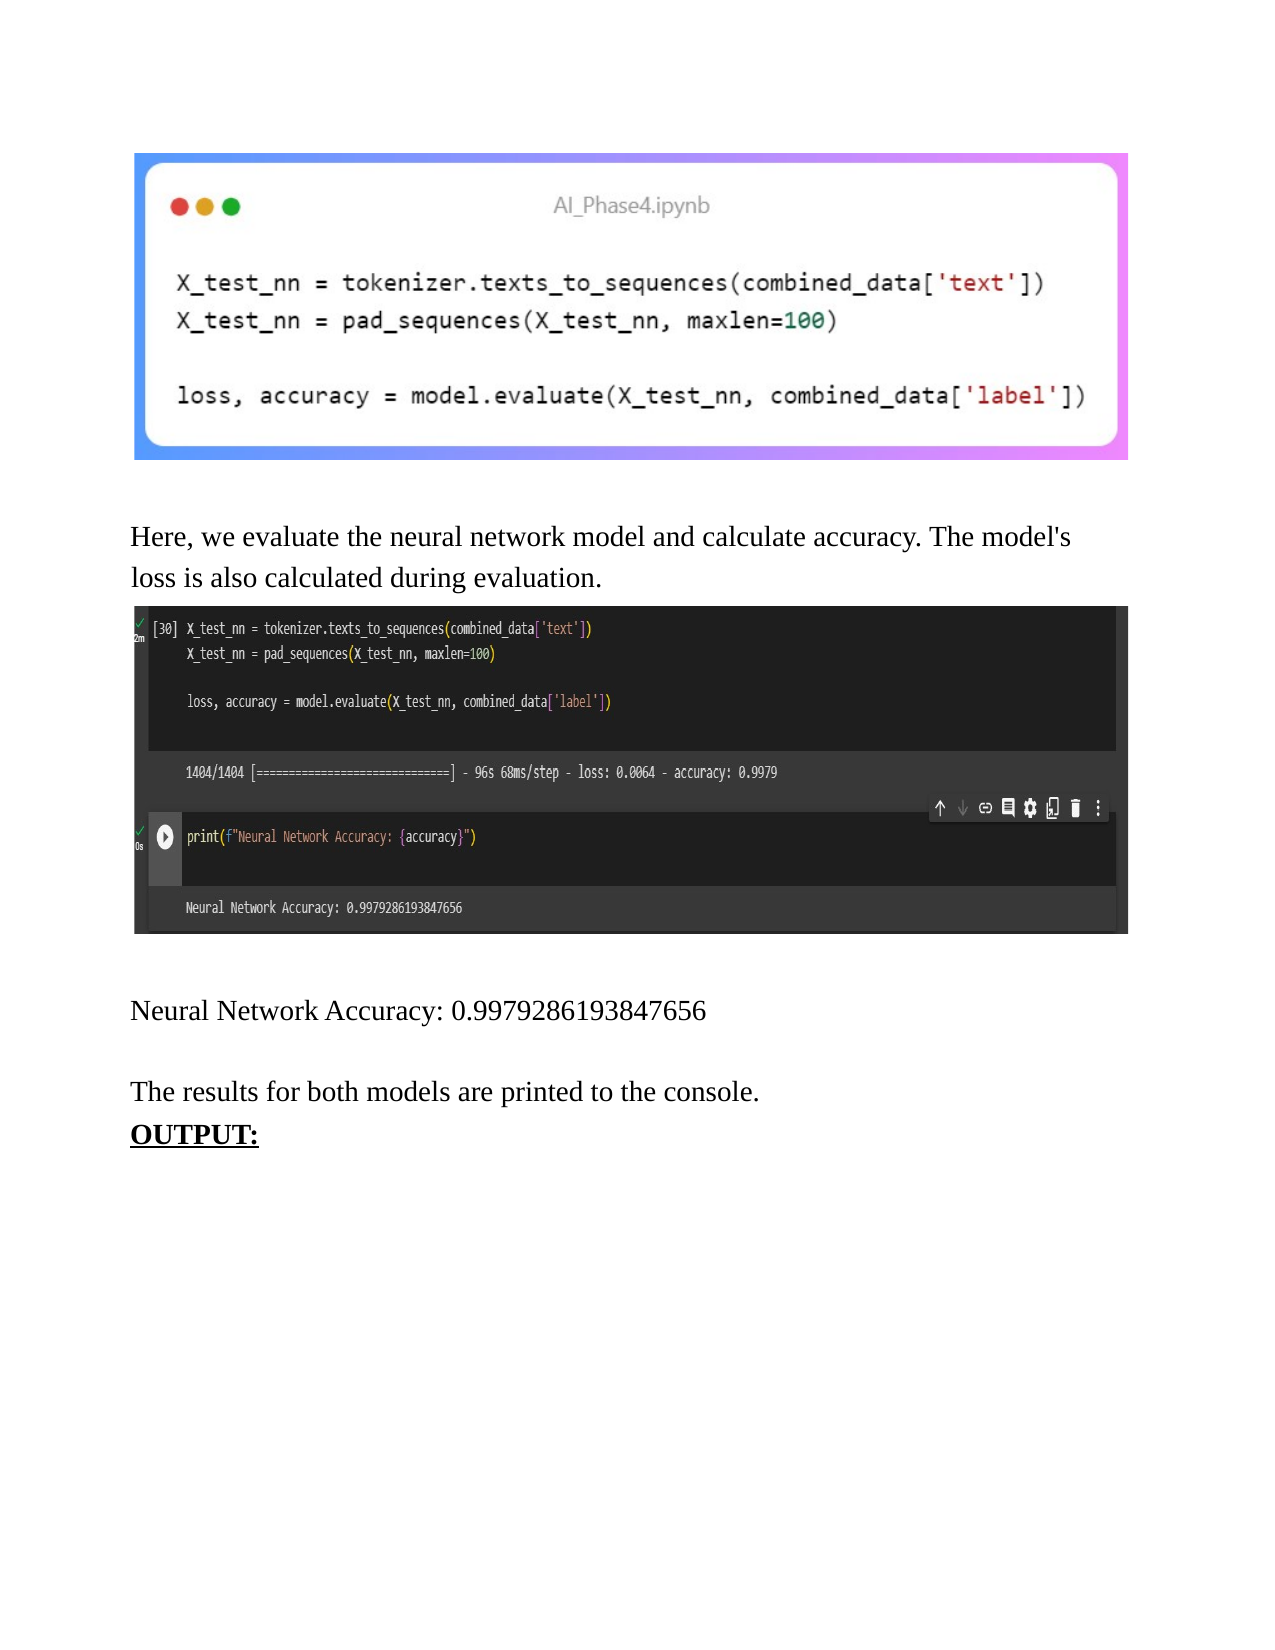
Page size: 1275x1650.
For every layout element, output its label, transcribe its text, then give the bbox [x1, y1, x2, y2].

text The results for both models are printed to the console. [130, 1074, 1121, 1108]
picture [134, 153, 1129, 460]
text OUTPUT: [130, 1117, 1122, 1151]
picture [134, 606, 1129, 934]
text Here, we evaluate the neural network model and calculate accuracy. The model's loss is also calculated during evaluation. [130, 519, 1121, 594]
text Neural Network Accuracy: 0.9979286193847656 [130, 993, 1121, 1026]
